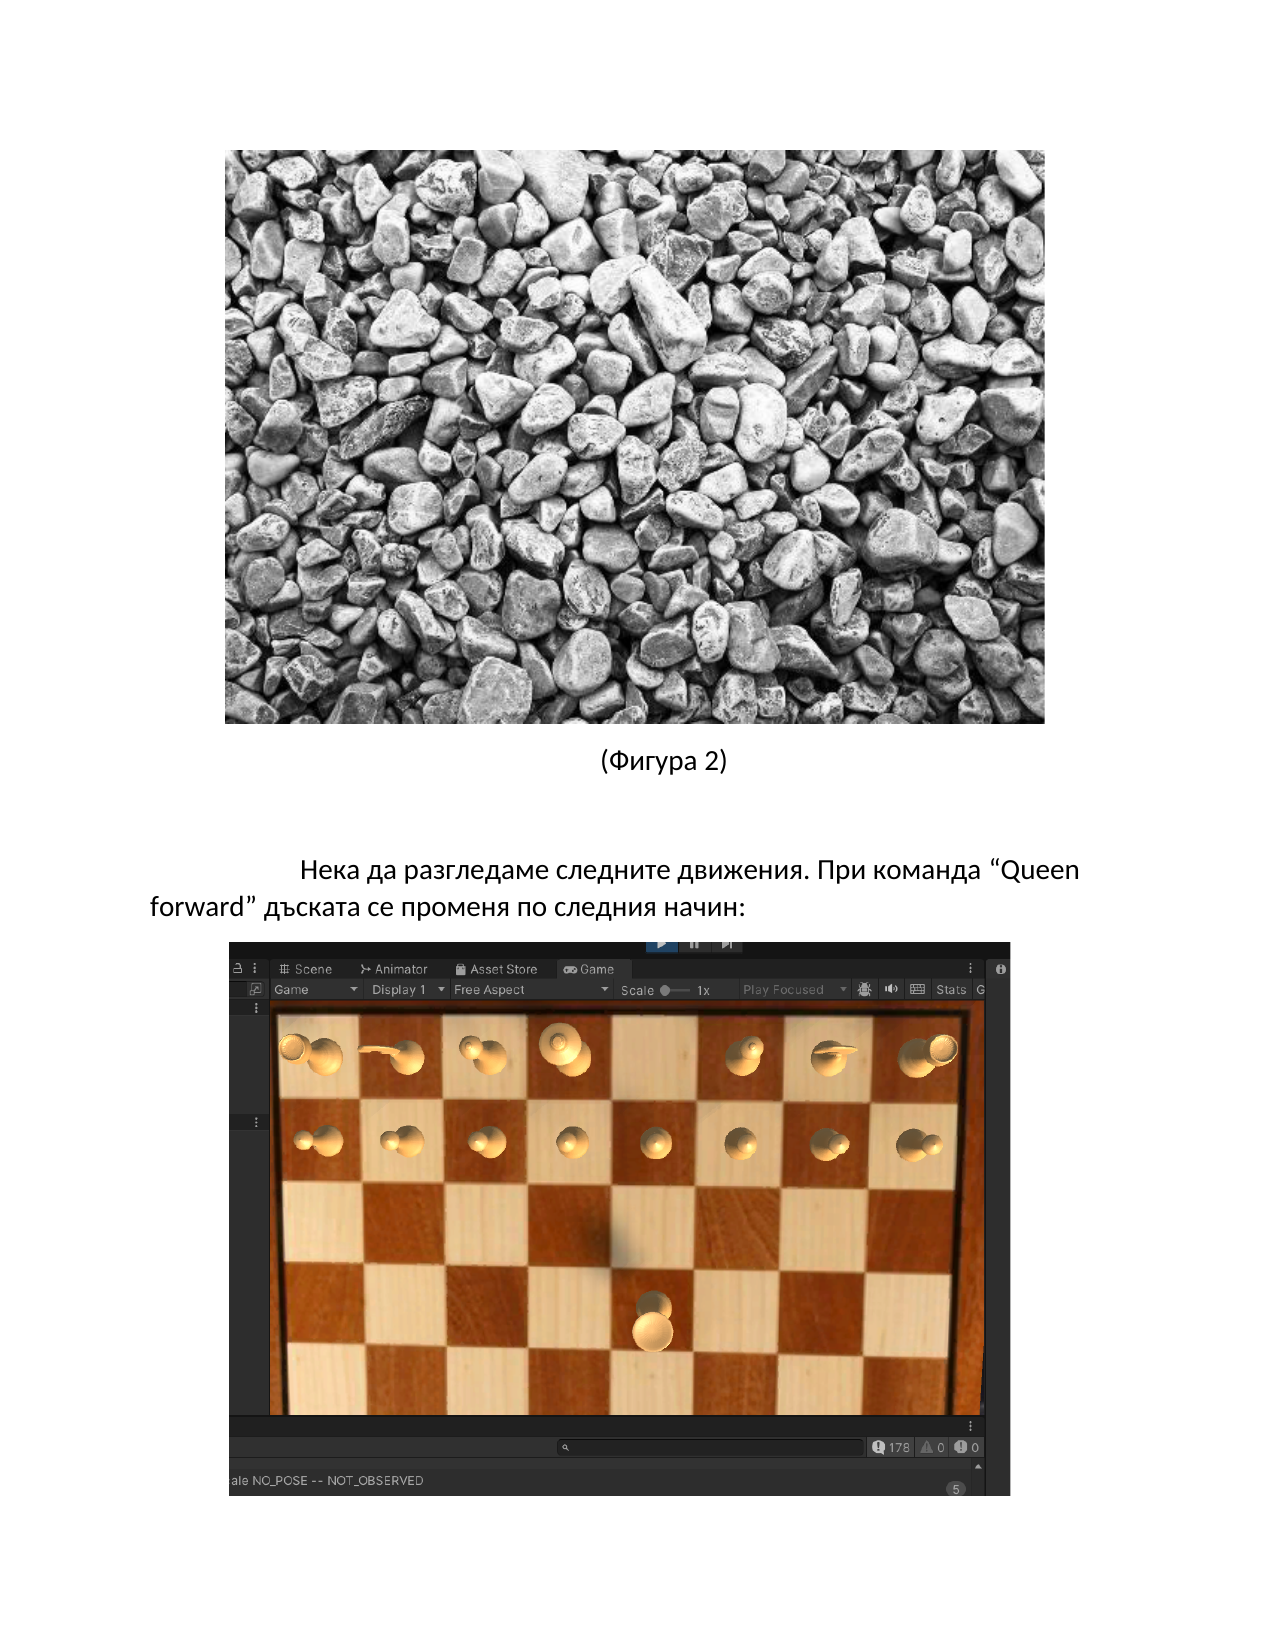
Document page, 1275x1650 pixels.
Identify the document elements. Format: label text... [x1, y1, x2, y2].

picture [229, 942, 1011, 1496]
text (Фигура 2) [525, 742, 1125, 778]
picture [225, 150, 1045, 724]
text Нека да разгледаме следните движения. При команда “Queen forward” дъската се променя по следния начин: [150, 851, 1125, 924]
